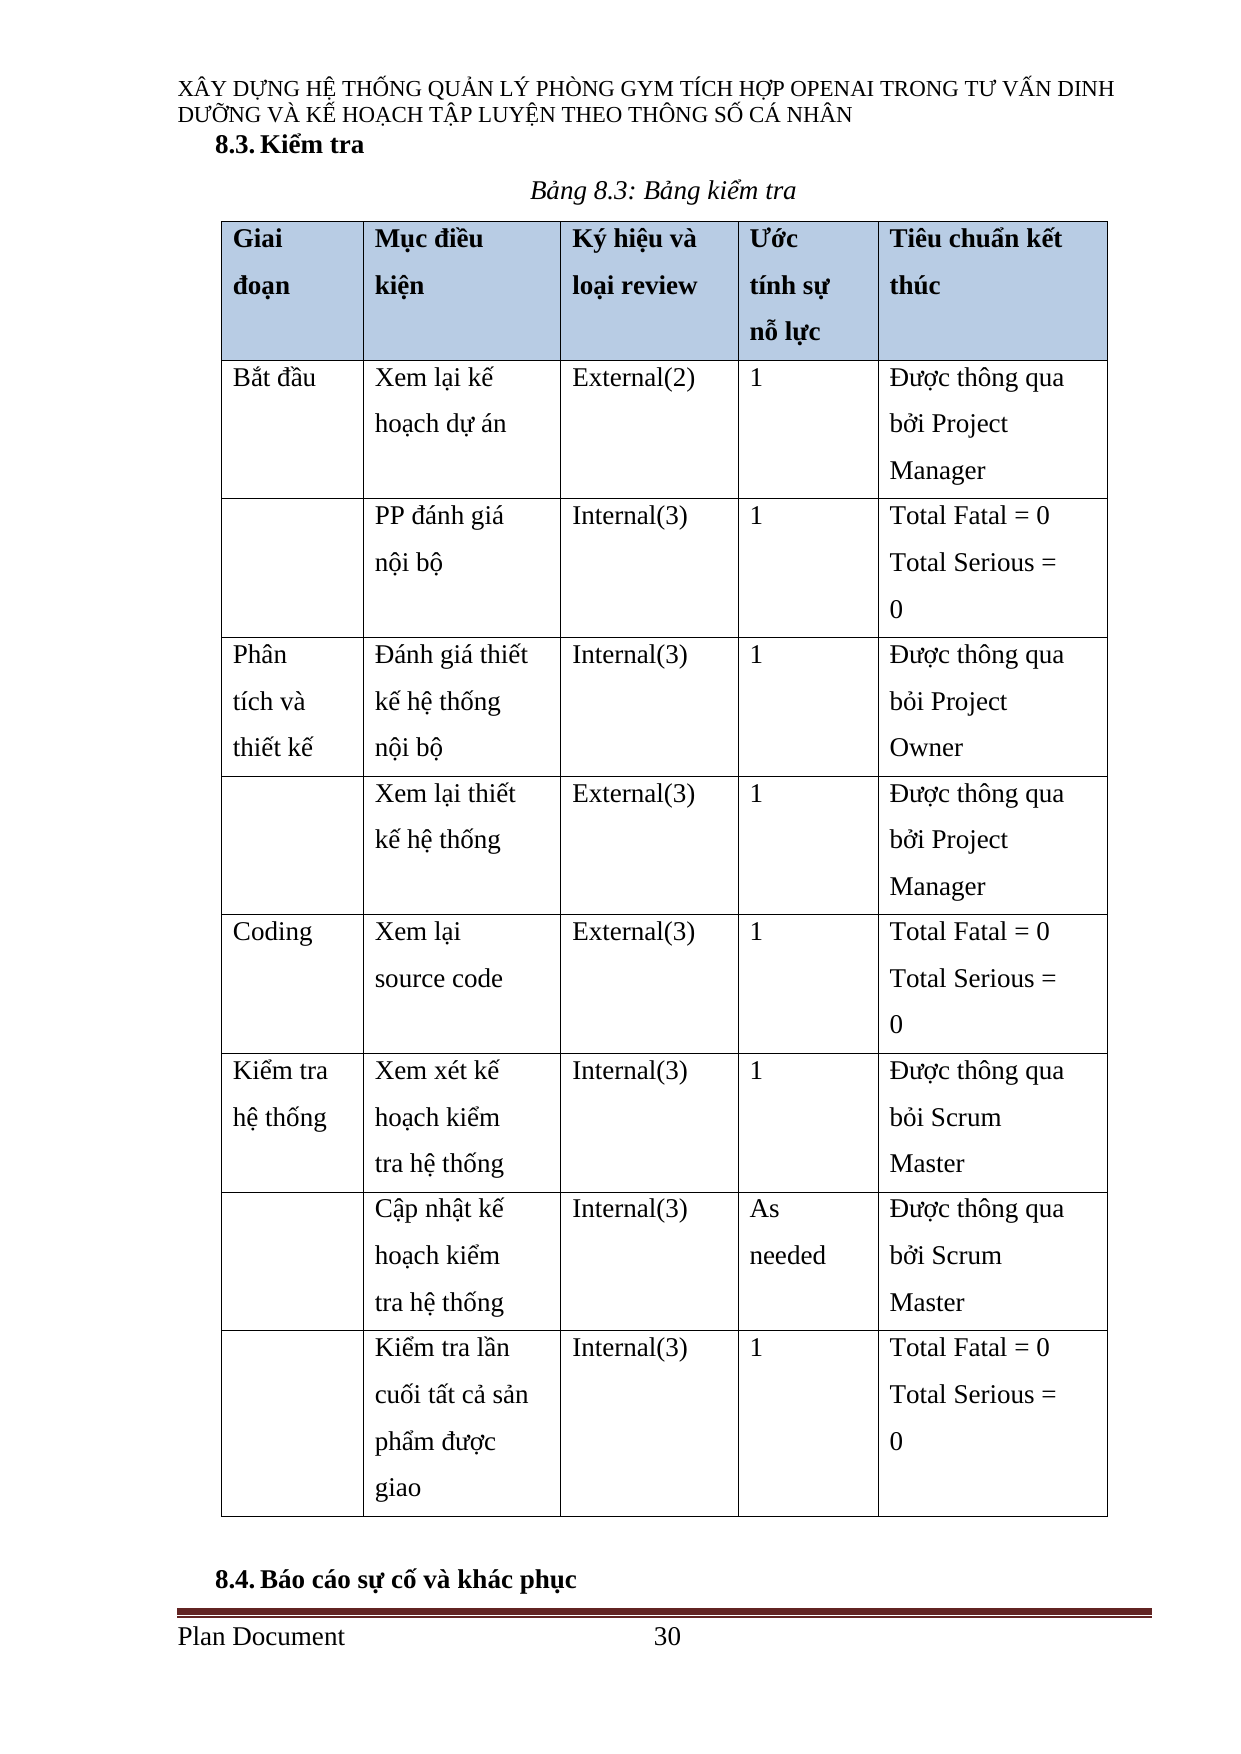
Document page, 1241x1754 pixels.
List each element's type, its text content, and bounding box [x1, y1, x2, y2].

table_cell As needed [739, 1193, 878, 1330]
table_cell Internal(3) [561, 1193, 738, 1330]
table_cell Internal(3) [561, 638, 738, 776]
table_cell External(2) [561, 361, 738, 498]
table_cell 1 [739, 499, 878, 637]
table_cell PP đánh giá nội bộ [364, 499, 560, 637]
table_cell Internal(3) [561, 1331, 738, 1516]
table_cell Total Fatal = 0 Total Serious = 0 [879, 499, 1107, 637]
table_cell Được thông qua bỏi Project Owner [879, 638, 1107, 776]
table_cell Xem xét kế hoạch kiểm tra hệ thống [364, 1054, 560, 1192]
table_cell Internal(3) [561, 1054, 738, 1192]
table_cell 1 [739, 1331, 878, 1516]
table_cell Phân tích và thiết kế [222, 638, 363, 776]
table_cell Xem lại source code [364, 915, 560, 1053]
table_cell External(3) [561, 777, 738, 914]
table_header Ký hiệu và loại review [561, 222, 738, 360]
table_cell [222, 1331, 363, 1516]
table_cell [222, 1193, 363, 1330]
table_cell Kiểm tra lần cuối tất cả sản phẩm được giao [364, 1331, 560, 1516]
table_cell Được thông qua bởi Scrum Master [879, 1193, 1107, 1330]
table_header Tiêu chuẩn kết thúc [879, 222, 1107, 360]
table_cell 1 [739, 361, 878, 498]
table_cell Cập nhật kế hoạch kiểm tra hệ thống [364, 1193, 560, 1330]
list Kiểm tra [215, 128, 1152, 159]
text Bảng 8.3: Bảng kiểm tra [177, 174, 1152, 206]
table_header Giai đoạn [222, 222, 363, 360]
table_cell Đánh giá thiết kế hệ thống nội bộ [364, 638, 560, 776]
table_cell Internal(3) [561, 499, 738, 637]
list Báo cáo sự cố và khác phục [215, 1563, 1152, 1594]
table_cell Xem lại thiết kế hệ thống [364, 777, 560, 914]
table_cell Coding [222, 915, 363, 1053]
table_cell Được thông qua bởi Project Manager [879, 361, 1107, 498]
table_cell External(3) [561, 915, 738, 1053]
table_cell 1 [739, 1054, 878, 1192]
table_cell 1 [739, 638, 878, 776]
table_cell 1 [739, 777, 878, 914]
table_cell Total Fatal = 0 Total Serious = 0 [879, 1331, 1107, 1516]
table_cell Được thông qua bỏi Scrum Master [879, 1054, 1107, 1192]
table_header Ước tính sự nỗ lực [739, 222, 878, 360]
table_cell 1 [739, 915, 878, 1053]
table_cell Total Fatal = 0 Total Serious = 0 [879, 915, 1107, 1053]
table_cell Được thông qua bởi Project Manager [879, 777, 1107, 914]
table_header Mục điều kiện [364, 222, 560, 360]
table_cell Xem lại kế hoạch dự án [364, 361, 560, 498]
table_cell Kiểm tra hệ thống [222, 1054, 363, 1192]
table_cell Bắt đầu [222, 361, 363, 498]
table_cell [222, 777, 363, 914]
table_cell [222, 499, 363, 637]
